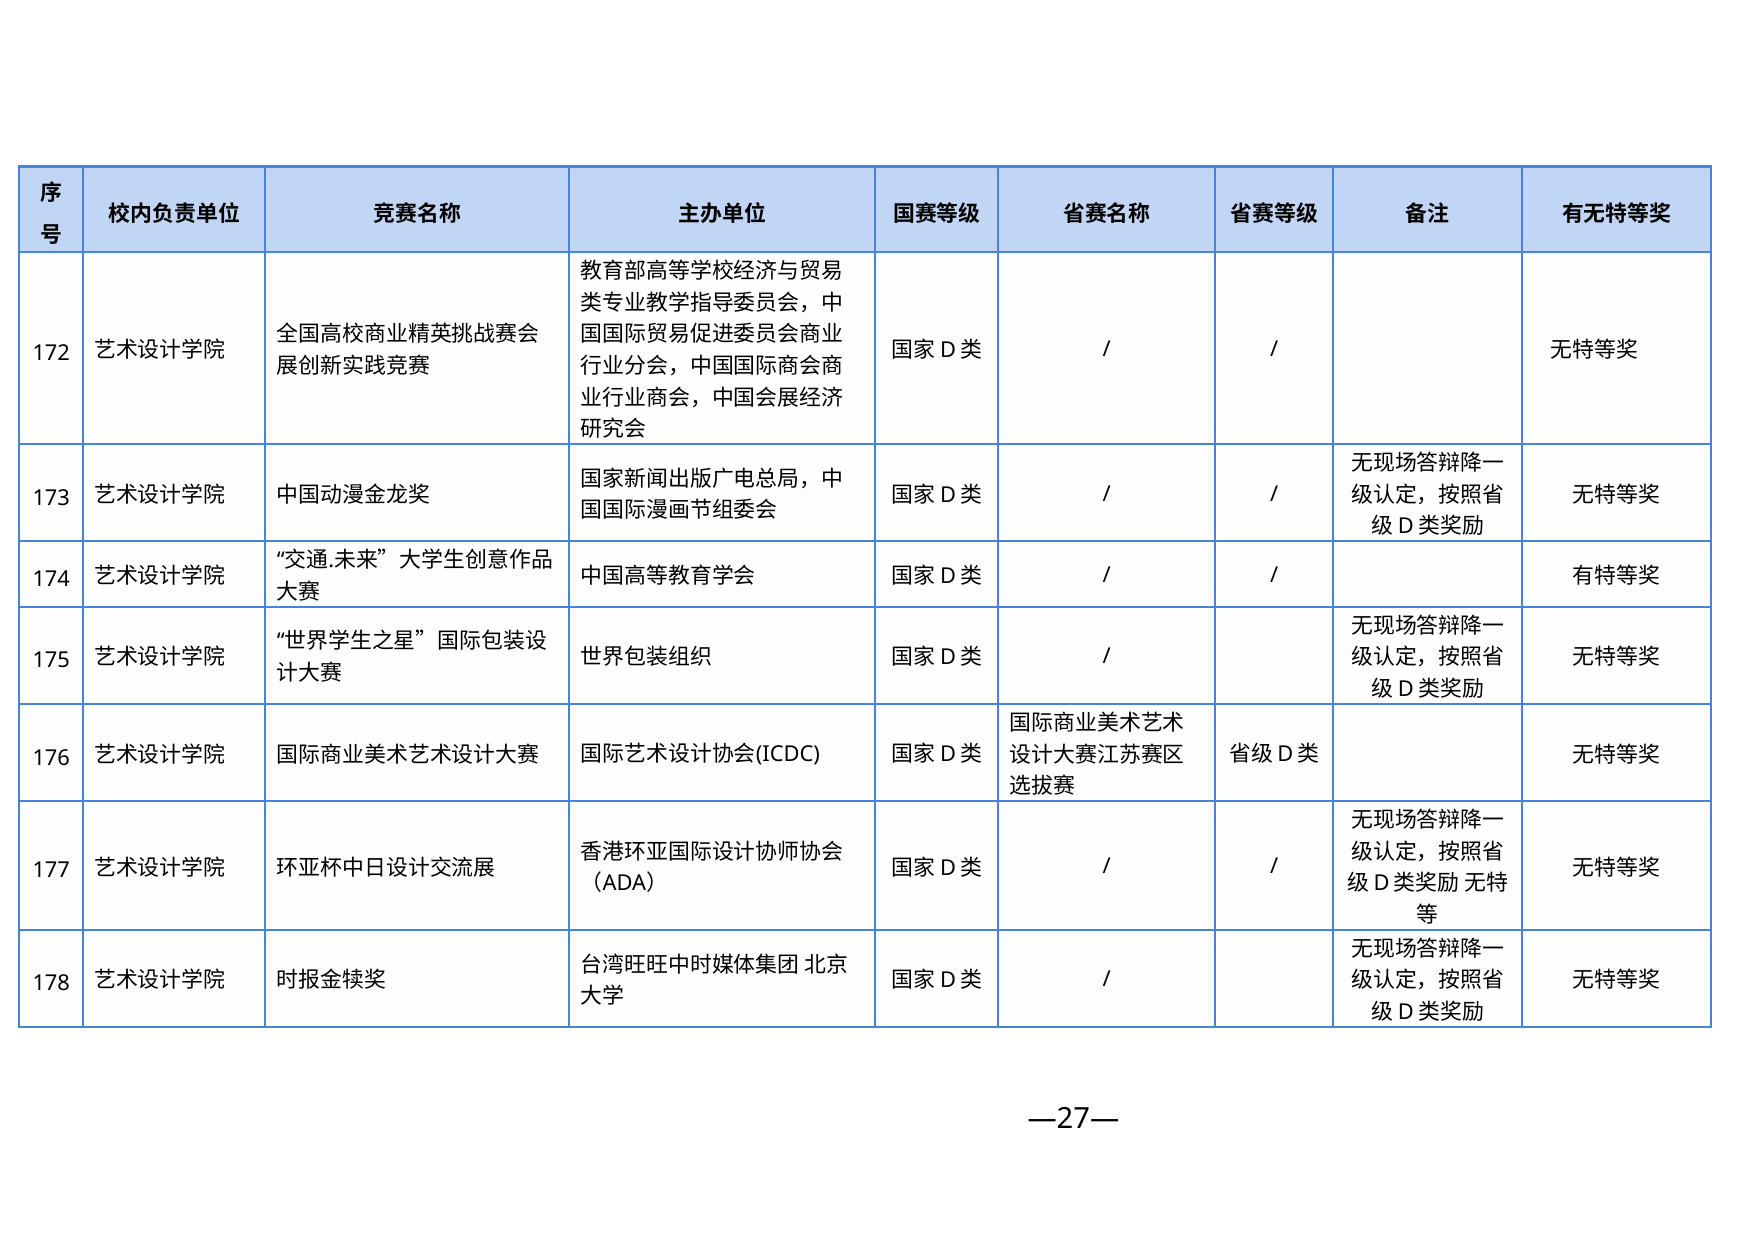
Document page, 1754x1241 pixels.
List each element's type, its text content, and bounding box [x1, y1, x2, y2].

table_cell 有特等奖 [1523, 542, 1710, 606]
table_header 竞赛名称 [266, 168, 568, 251]
table_header 校内负责单位 [84, 168, 264, 251]
table_cell 无现场答辩降一级认定，按照省级D类奖励 无特等 [1334, 802, 1521, 929]
table_cell 省级D类 [1216, 705, 1332, 800]
table_cell 无现场答辩降一级认定，按照省级D类奖励 [1334, 608, 1521, 703]
table_header 国赛等级 [876, 168, 997, 251]
table_cell 艺术设计学院 [84, 608, 264, 703]
table_header 备注 [1334, 168, 1521, 251]
table_cell 国家D类 [876, 542, 997, 606]
table_cell 中国高等教育学会 [570, 542, 874, 606]
table_cell 无特等奖 [1523, 253, 1710, 443]
table_header 有无特等奖 [1523, 168, 1710, 251]
table_cell [1334, 253, 1521, 443]
table_cell 艺术设计学院 [84, 253, 264, 443]
table_cell 艺术设计学院 [84, 445, 264, 540]
table_cell / [1216, 253, 1332, 443]
table_cell 174 [20, 542, 82, 606]
table_cell 艺术设计学院 [84, 802, 264, 929]
table_cell [1216, 931, 1332, 1026]
table_cell 无现场答辩降一级认定，按照省级D类奖励 [1334, 445, 1521, 540]
table_cell 香港环亚国际设计协师协会（ADA） [570, 802, 874, 929]
table_cell / [1216, 542, 1332, 606]
table_cell / [1216, 802, 1332, 929]
table_cell 176 [20, 705, 82, 800]
table_cell 国家D类 [876, 705, 997, 800]
table_cell 无特等奖 [1523, 802, 1710, 929]
table_header 主办单位 [570, 168, 874, 251]
table_cell 177 [20, 802, 82, 929]
table_header 序号 [20, 168, 82, 251]
table_cell / [999, 253, 1214, 443]
table_header 省赛等级 [1216, 168, 1332, 251]
table_cell 国家D类 [876, 931, 997, 1026]
table_cell / [999, 931, 1214, 1026]
table_cell 艺术设计学院 [84, 931, 264, 1026]
table_cell 无特等奖 [1523, 608, 1710, 703]
table_cell 世界包装组织 [570, 608, 874, 703]
table_cell “交通.未来”大学生创意作品大赛 [266, 542, 568, 606]
table_cell 国家D类 [876, 802, 997, 929]
table_cell / [999, 608, 1214, 703]
table_cell 教育部高等学校经济与贸易类专业教学指导委员会，中国国际贸易促进委员会商业行业分会，中国国际商会商业行业商会，中国会展经济研究会 [570, 253, 874, 443]
table_cell [1334, 705, 1521, 800]
table_cell 国家D类 [876, 608, 997, 703]
table_cell 国际艺术设计协会(ICDC) [570, 705, 874, 800]
table_cell 台湾旺旺中时媒体集团 北京大学 [570, 931, 874, 1026]
table_cell 国家新闻出版广电总局，中国国际漫画节组委会 [570, 445, 874, 540]
table_cell / [1216, 445, 1332, 540]
table_cell 无特等奖 [1523, 705, 1710, 800]
table_cell 全国高校商业精英挑战赛会展创新实践竞赛 [266, 253, 568, 443]
table_cell 艺术设计学院 [84, 542, 264, 606]
table_cell 环亚杯中日设计交流展 [266, 802, 568, 929]
table_cell 国家D类 [876, 445, 997, 540]
table_cell 国际商业美术艺术设计大赛江苏赛区选拔赛 [999, 705, 1214, 800]
table_cell / [999, 445, 1214, 540]
table_cell 无特等奖 [1523, 931, 1710, 1026]
table_cell 中国动漫金龙奖 [266, 445, 568, 540]
table_cell 国家D类 [876, 253, 997, 443]
table_cell 178 [20, 931, 82, 1026]
table_cell 无特等奖 [1523, 445, 1710, 540]
table_cell [1334, 542, 1521, 606]
table_cell 175 [20, 608, 82, 703]
table_cell 173 [20, 445, 82, 540]
table_cell [1216, 608, 1332, 703]
table_cell / [999, 802, 1214, 929]
table_cell “世界学生之星”国际包装设计大赛 [266, 608, 568, 703]
table_cell / [999, 542, 1214, 606]
table_cell 国际商业美术艺术设计大赛 [266, 705, 568, 800]
table_cell 172 [20, 253, 82, 443]
table_cell 时报金犊奖 [266, 931, 568, 1026]
table_cell 无现场答辩降一级认定，按照省级D类奖励 [1334, 931, 1521, 1026]
table_header 省赛名称 [999, 168, 1214, 251]
table_cell 艺术设计学院 [84, 705, 264, 800]
